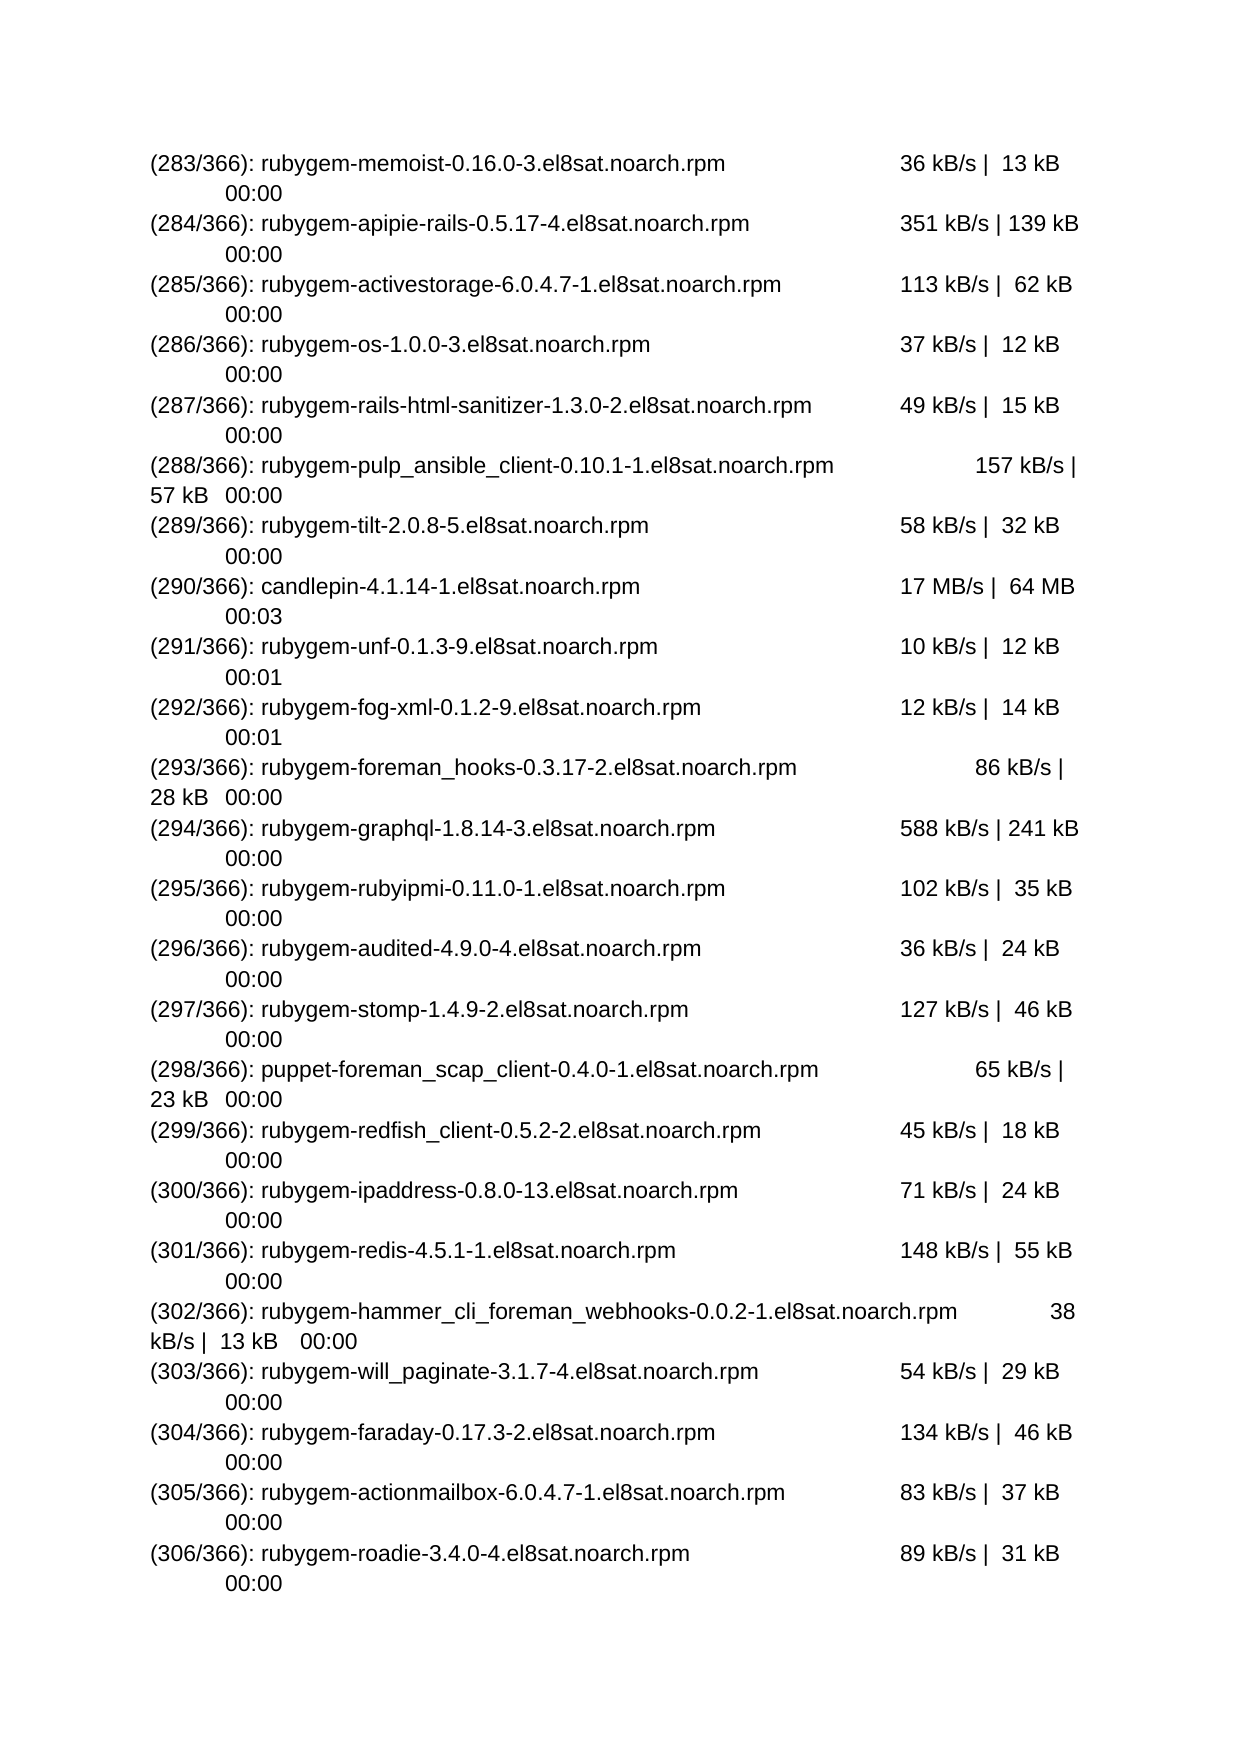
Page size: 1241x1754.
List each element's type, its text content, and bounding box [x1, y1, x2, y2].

text (302/366): rubygem-hammer_cli_foreman_webhooks-0.0.2-1.el8sat.noarch.rpm 38 kB/s | 13 kB 00:00 [150, 1298, 1090, 1354]
text (283/366): rubygem-memoist-0.16.0-3.el8sat.noarch.rpm 36 kB/s | 13 kB 00:00 [150, 150, 1090, 207]
text (284/366): rubygem-apipie-rails-0.5.17-4.el8sat.noarch.rpm 351 kB/s | 139 kB 00:00 [150, 210, 1090, 267]
text (298/366): puppet-foreman_scap_client-0.4.0-1.el8sat.noarch.rpm 65 kB/s | 23 kB 00:00 [150, 1056, 1090, 1113]
text (289/366): rubygem-tilt-2.0.8-5.el8sat.noarch.rpm 58 kB/s | 32 kB 00:00 [150, 512, 1090, 569]
text (305/366): rubygem-actionmailbox-6.0.4.7-1.el8sat.noarch.rpm 83 kB/s | 37 kB 00:00 [150, 1479, 1090, 1536]
text (299/366): rubygem-redfish_client-0.5.2-2.el8sat.noarch.rpm 45 kB/s | 18 kB 00:00 [150, 1117, 1090, 1173]
text (291/366): rubygem-unf-0.1.3-9.el8sat.noarch.rpm 10 kB/s | 12 kB 00:01 [150, 633, 1090, 690]
text (304/366): rubygem-faraday-0.17.3-2.el8sat.noarch.rpm 134 kB/s | 46 kB 00:00 [150, 1419, 1090, 1475]
text (293/366): rubygem-foreman_hooks-0.3.17-2.el8sat.noarch.rpm 86 kB/s | 28 kB 00:00 [150, 754, 1090, 811]
text (286/366): rubygem-os-1.0.0-3.el8sat.noarch.rpm 37 kB/s | 12 kB 00:00 [150, 331, 1090, 388]
text (297/366): rubygem-stomp-1.4.9-2.el8sat.noarch.rpm 127 kB/s | 46 kB 00:00 [150, 996, 1090, 1052]
text (296/366): rubygem-audited-4.9.0-4.el8sat.noarch.rpm 36 kB/s | 24 kB 00:00 [150, 935, 1090, 992]
text (303/366): rubygem-will_paginate-3.1.7-4.el8sat.noarch.rpm 54 kB/s | 29 kB 00:00 [150, 1358, 1090, 1415]
text (295/366): rubygem-rubyipmi-0.11.0-1.el8sat.noarch.rpm 102 kB/s | 35 kB 00:00 [150, 875, 1090, 932]
text (301/366): rubygem-redis-4.5.1-1.el8sat.noarch.rpm 148 kB/s | 55 kB 00:00 [150, 1237, 1090, 1294]
text (288/366): rubygem-pulp_ansible_client-0.10.1-1.el8sat.noarch.rpm 157 kB/s | 57 kB 00:00 [150, 452, 1090, 509]
text (290/366): candlepin-4.1.14-1.el8sat.noarch.rpm 17 MB/s | 64 MB 00:03 [150, 573, 1090, 629]
text (287/366): rubygem-rails-html-sanitizer-1.3.0-2.el8sat.noarch.rpm 49 kB/s | 15 kB 00:00 [150, 392, 1090, 448]
text (292/366): rubygem-fog-xml-0.1.2-9.el8sat.noarch.rpm 12 kB/s | 14 kB 00:01 [150, 694, 1090, 750]
text (285/366): rubygem-activestorage-6.0.4.7-1.el8sat.noarch.rpm 113 kB/s | 62 kB 00:00 [150, 271, 1090, 327]
text (306/366): rubygem-roadie-3.4.0-4.el8sat.noarch.rpm 89 kB/s | 31 kB 00:00 [150, 1539, 1090, 1596]
text (294/366): rubygem-graphql-1.8.14-3.el8sat.noarch.rpm 588 kB/s | 241 kB 00:00 [150, 814, 1090, 871]
text (300/366): rubygem-ipaddress-0.8.0-13.el8sat.noarch.rpm 71 kB/s | 24 kB 00:00 [150, 1177, 1090, 1234]
